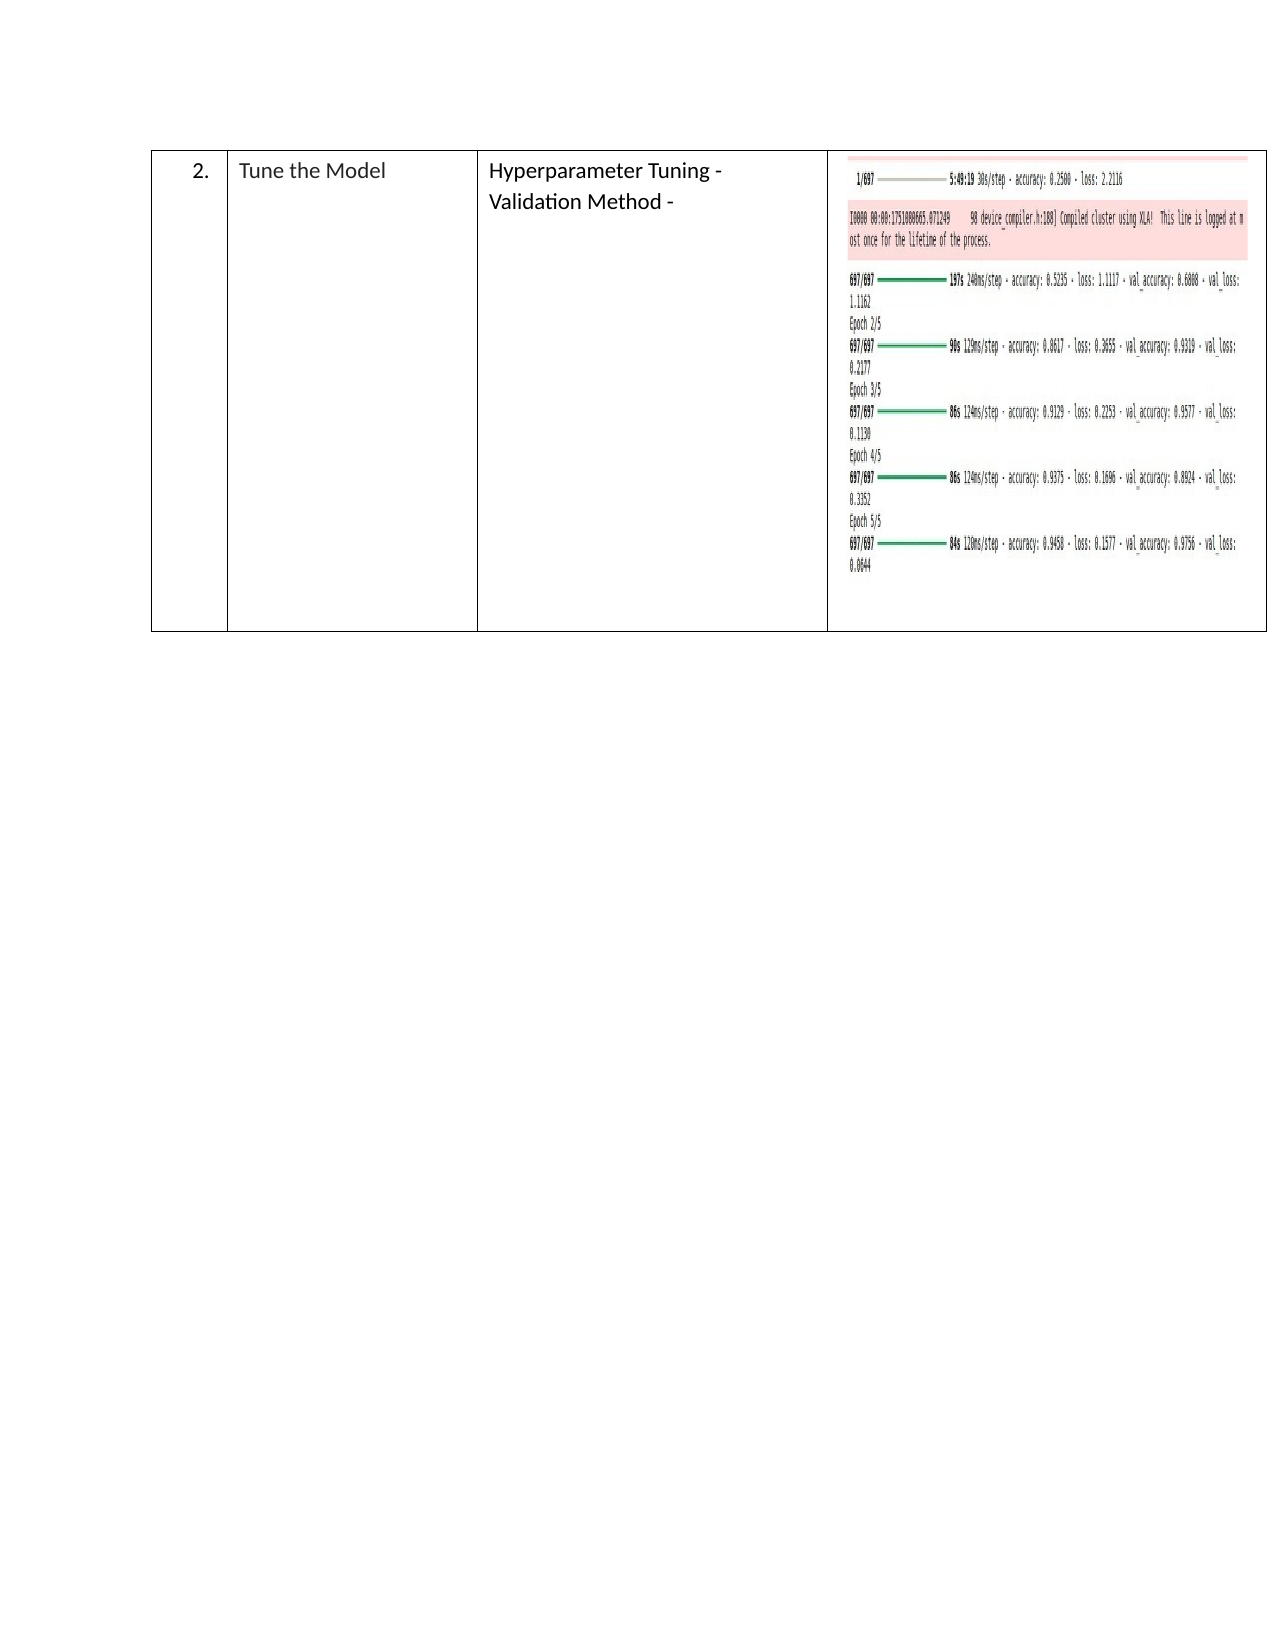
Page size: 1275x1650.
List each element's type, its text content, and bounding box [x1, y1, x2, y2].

table_header Tune the Model [228, 151, 477, 631]
picture [846, 156, 1248, 591]
table_header Hyperparameter Tuning - Validation Method - [478, 151, 827, 631]
table_header 2. [152, 151, 227, 631]
table_header [828, 151, 1266, 631]
